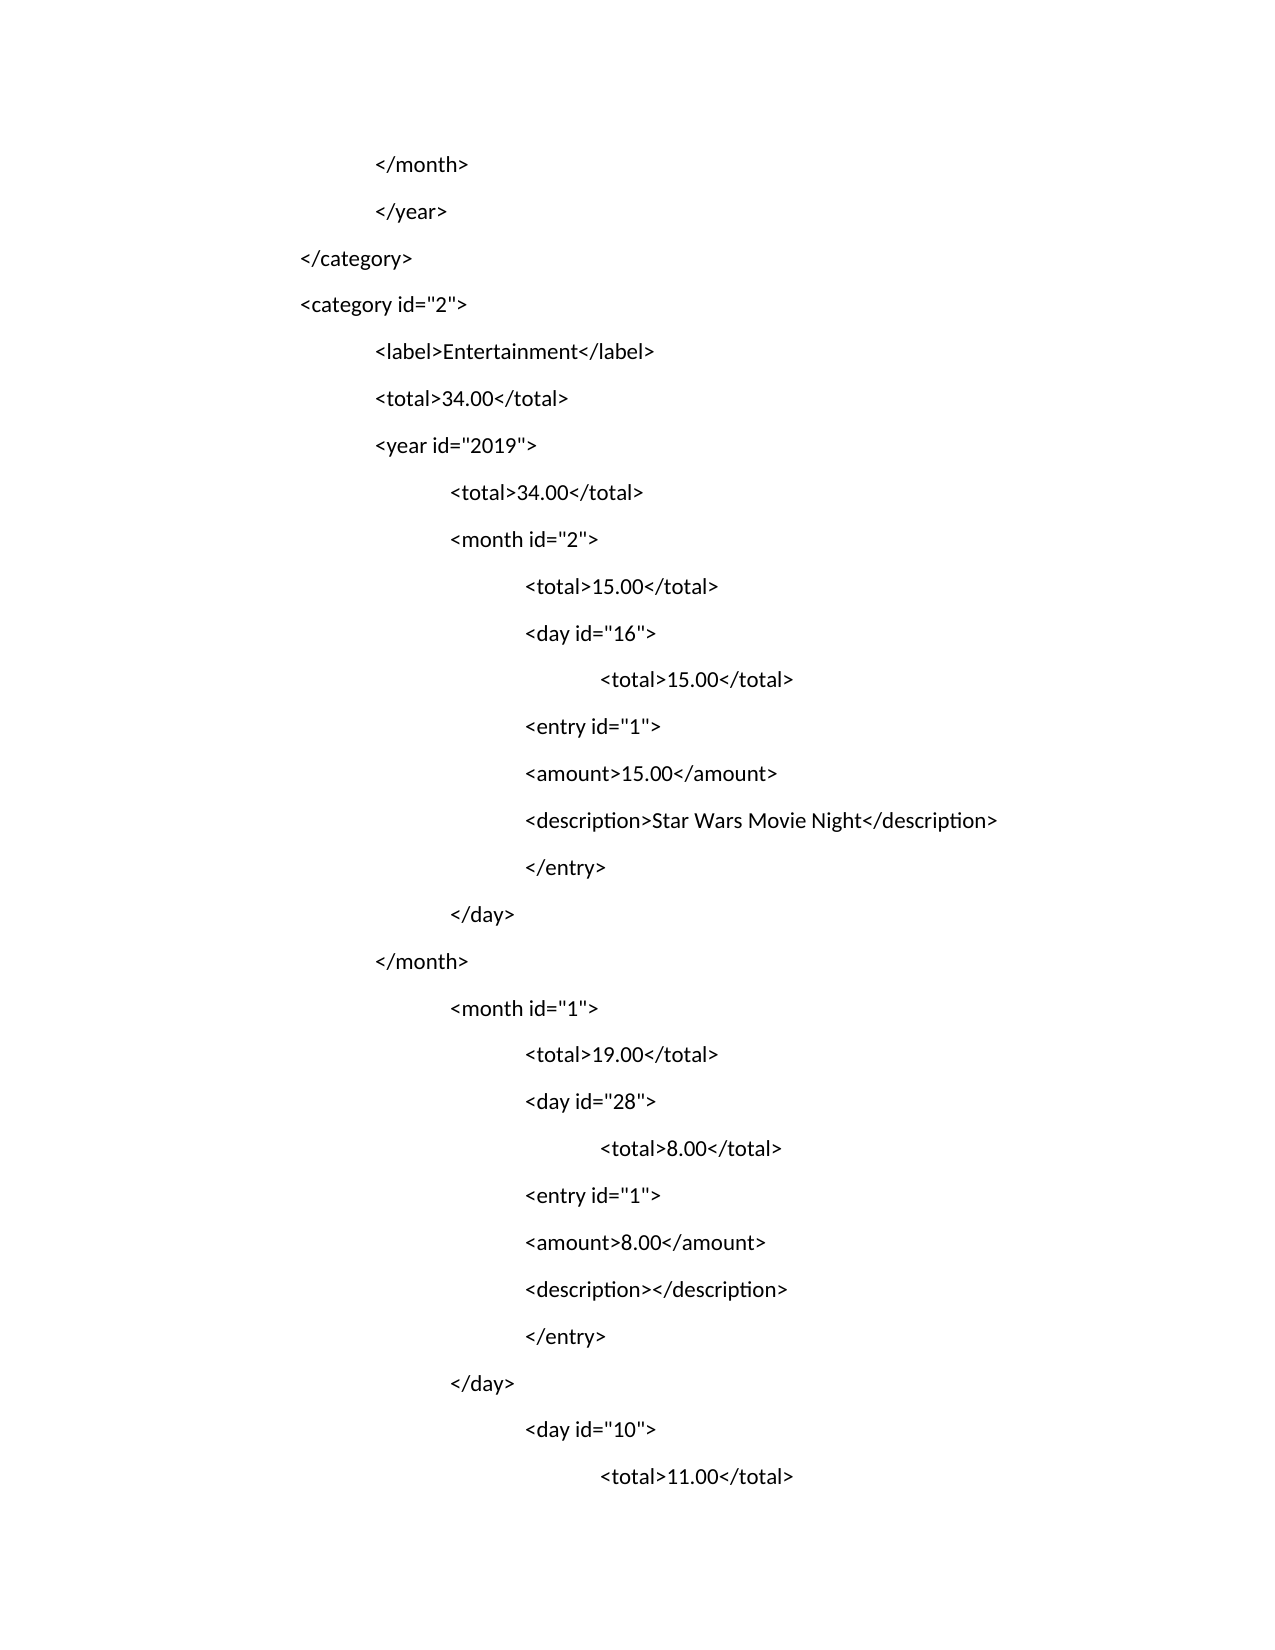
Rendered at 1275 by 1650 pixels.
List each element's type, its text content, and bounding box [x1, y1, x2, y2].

text <year id="2019"> [150, 431, 1125, 459]
text <category id="2"> [150, 291, 1125, 319]
text <total>15.00</total> [150, 666, 1125, 694]
text <total>19.00</total> [150, 1041, 1125, 1069]
text <total>34.00</total> [150, 384, 1125, 412]
text <total>11.00</total> [150, 1462, 1125, 1491]
text <month id="2"> [150, 525, 1125, 553]
text </year> [150, 197, 1125, 225]
text <description></description> [150, 1275, 1125, 1303]
text <label>Entertainment</label> [150, 337, 1125, 366]
text </category> [150, 244, 1125, 272]
text <total>8.00</total> [150, 1134, 1125, 1162]
text </entry> [150, 853, 1125, 881]
text <day id="16"> [150, 619, 1125, 647]
text <day id="28"> [150, 1087, 1125, 1116]
text <entry id="1"> [150, 712, 1125, 741]
text <total>34.00</total> [150, 478, 1125, 506]
text <amount>15.00</amount> [150, 759, 1125, 787]
text <total>15.00</total> [150, 572, 1125, 600]
text </day> [150, 900, 1125, 928]
text <month id="1"> [150, 994, 1125, 1022]
text <description>Star Wars Movie Night</description> [150, 806, 1125, 834]
text <entry id="1"> [150, 1181, 1125, 1209]
text </month> [150, 150, 1125, 178]
text <day id="10"> [150, 1416, 1125, 1444]
text </entry> [150, 1322, 1125, 1350]
text <amount>8.00</amount> [150, 1228, 1125, 1256]
text </day> [150, 1369, 1125, 1397]
text </month> [150, 947, 1125, 975]
